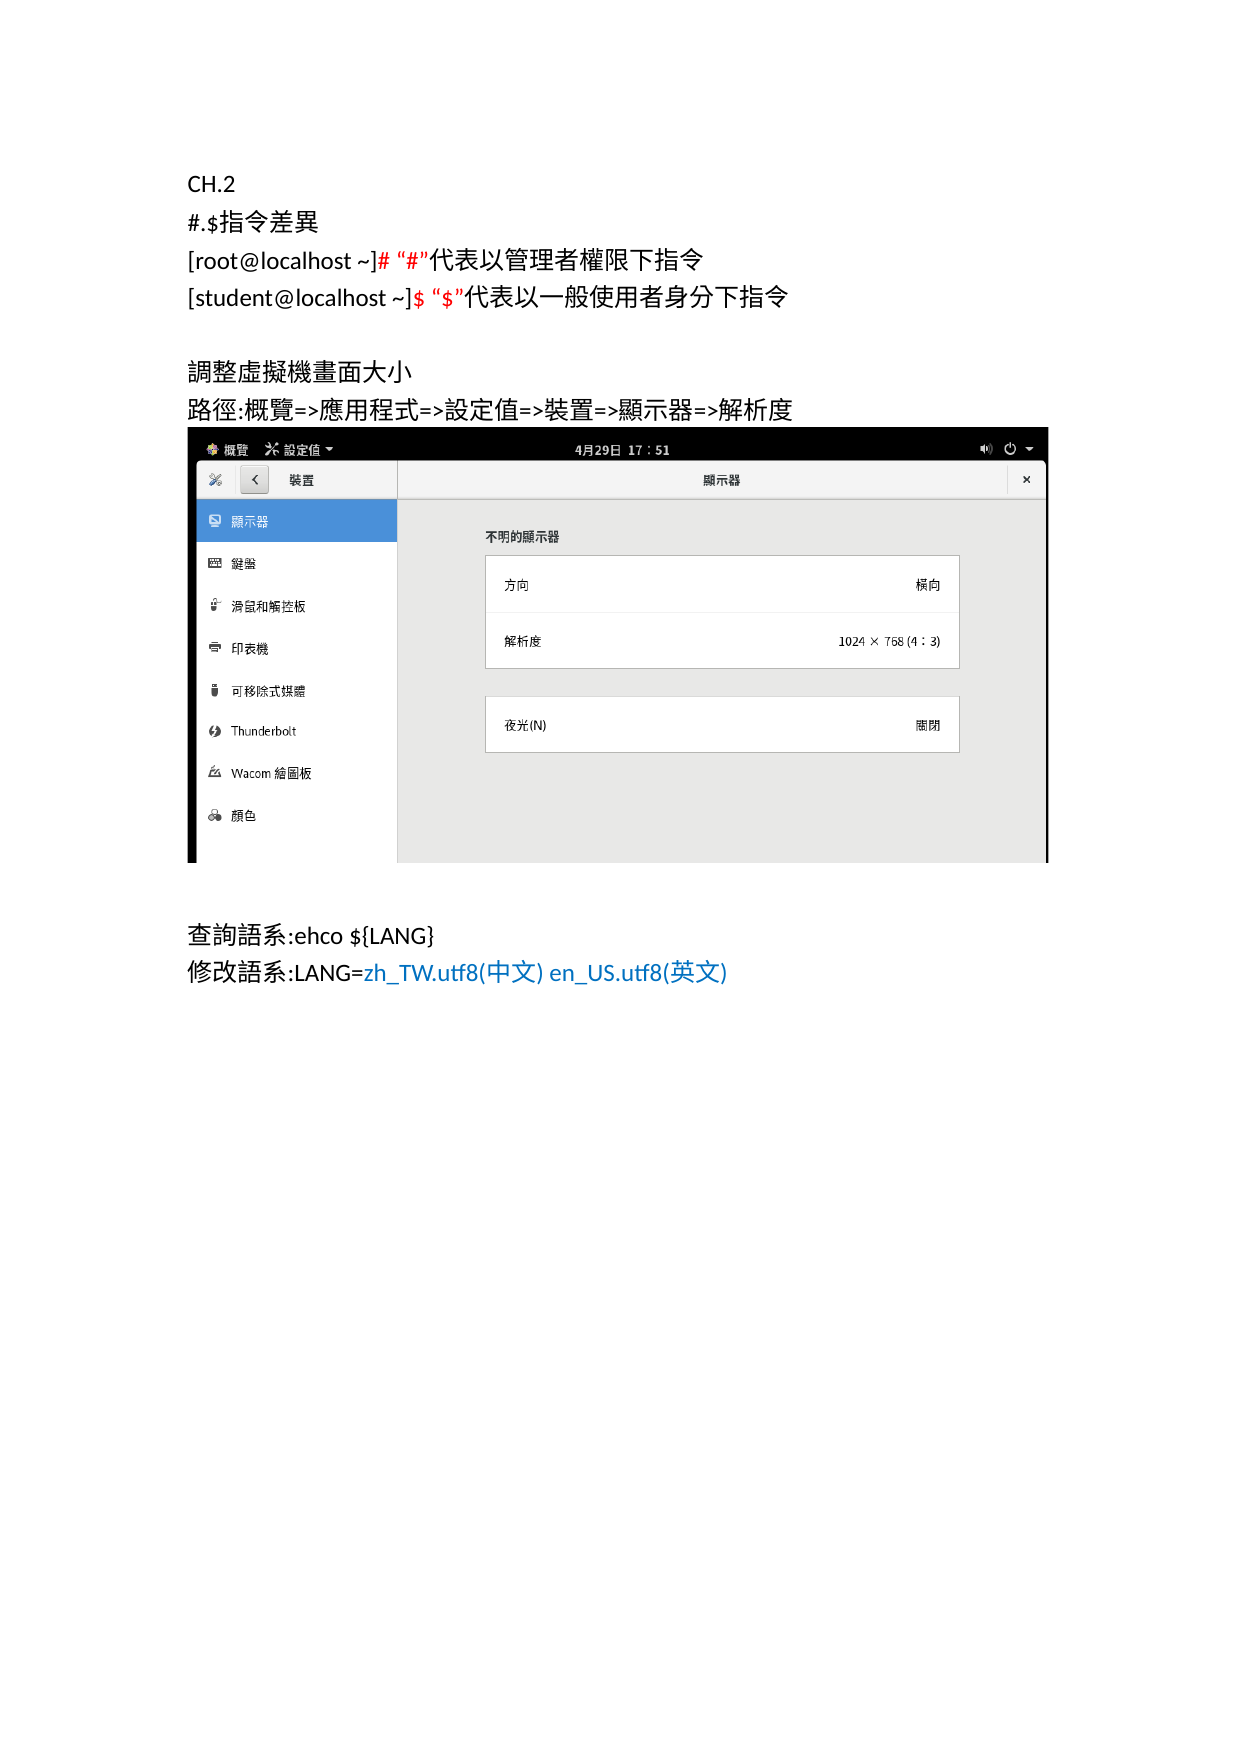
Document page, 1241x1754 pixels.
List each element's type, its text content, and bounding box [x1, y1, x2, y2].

text 修改語系:LANG=zh_TW.utf8(中文) en_US.utf8(英文) [187, 952, 1053, 989]
text #.$指令差異 [187, 202, 1053, 239]
text 路徑:概覽=>應用程式=>設定值=>裝置=>顯示器=>解析度 [187, 389, 1053, 427]
text [root@localhost ~]# “#”代表以管理者權限下指令 [187, 239, 1053, 277]
text 調整虛擬機畫面大小 [187, 352, 1053, 389]
text CH.2 [187, 164, 1053, 202]
picture [187, 427, 1049, 863]
text 查詢語系:ehco ${LANG} [187, 914, 1053, 952]
text [student@localhost ~]$ “$”代表以一般使用者身分下指令 [187, 277, 1053, 314]
